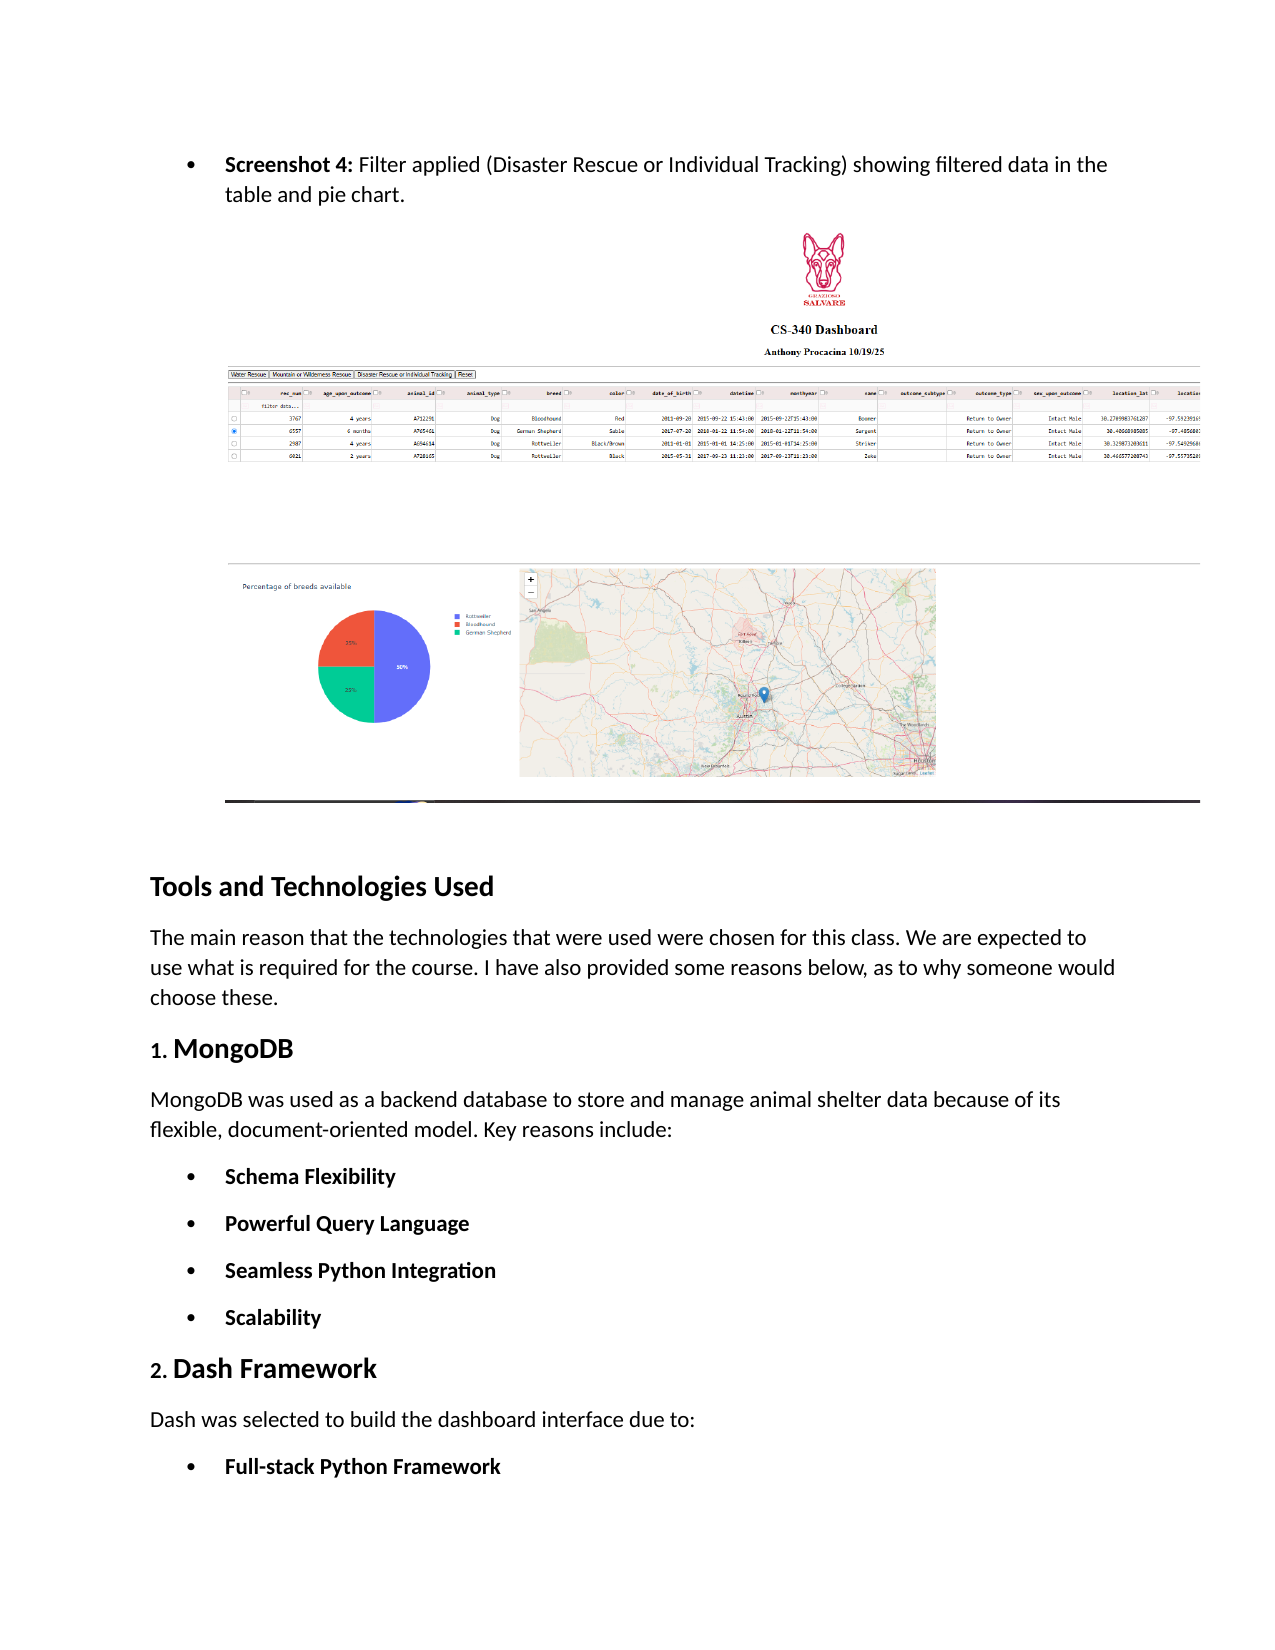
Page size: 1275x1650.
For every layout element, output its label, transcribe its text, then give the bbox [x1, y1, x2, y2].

text 2. Dash Framework [150, 1350, 1125, 1386]
picture [225, 227, 1200, 803]
list Screenshot 4: Filter applied (Disaster Rescue or Individual Tracking) showing filtered data in the table and pie chart. [187, 150, 1125, 208]
text Tools and Technologies Used [150, 868, 1125, 903]
text MongoDB was used as a backend database to store and manage animal shelter data because of its flexible, document-oriented model. Key reasons include: [150, 1085, 1125, 1144]
list Scalability [187, 1303, 1125, 1331]
list Schema Flexibility [187, 1162, 1125, 1191]
text The main reason that the technologies that were used were chosen for this class. We are expected to use what is required for the course. I have also provided some reasons below, as to why someone would choose these. [150, 923, 1125, 1011]
text Dash was selected to build the dashboard interface due to: [150, 1405, 1125, 1433]
list Powerful Query Language [187, 1209, 1125, 1237]
text 1. MongoDB [150, 1030, 1125, 1066]
list Full-stack Python Framework [187, 1452, 1125, 1480]
list Seamless Python Integration [187, 1256, 1125, 1284]
